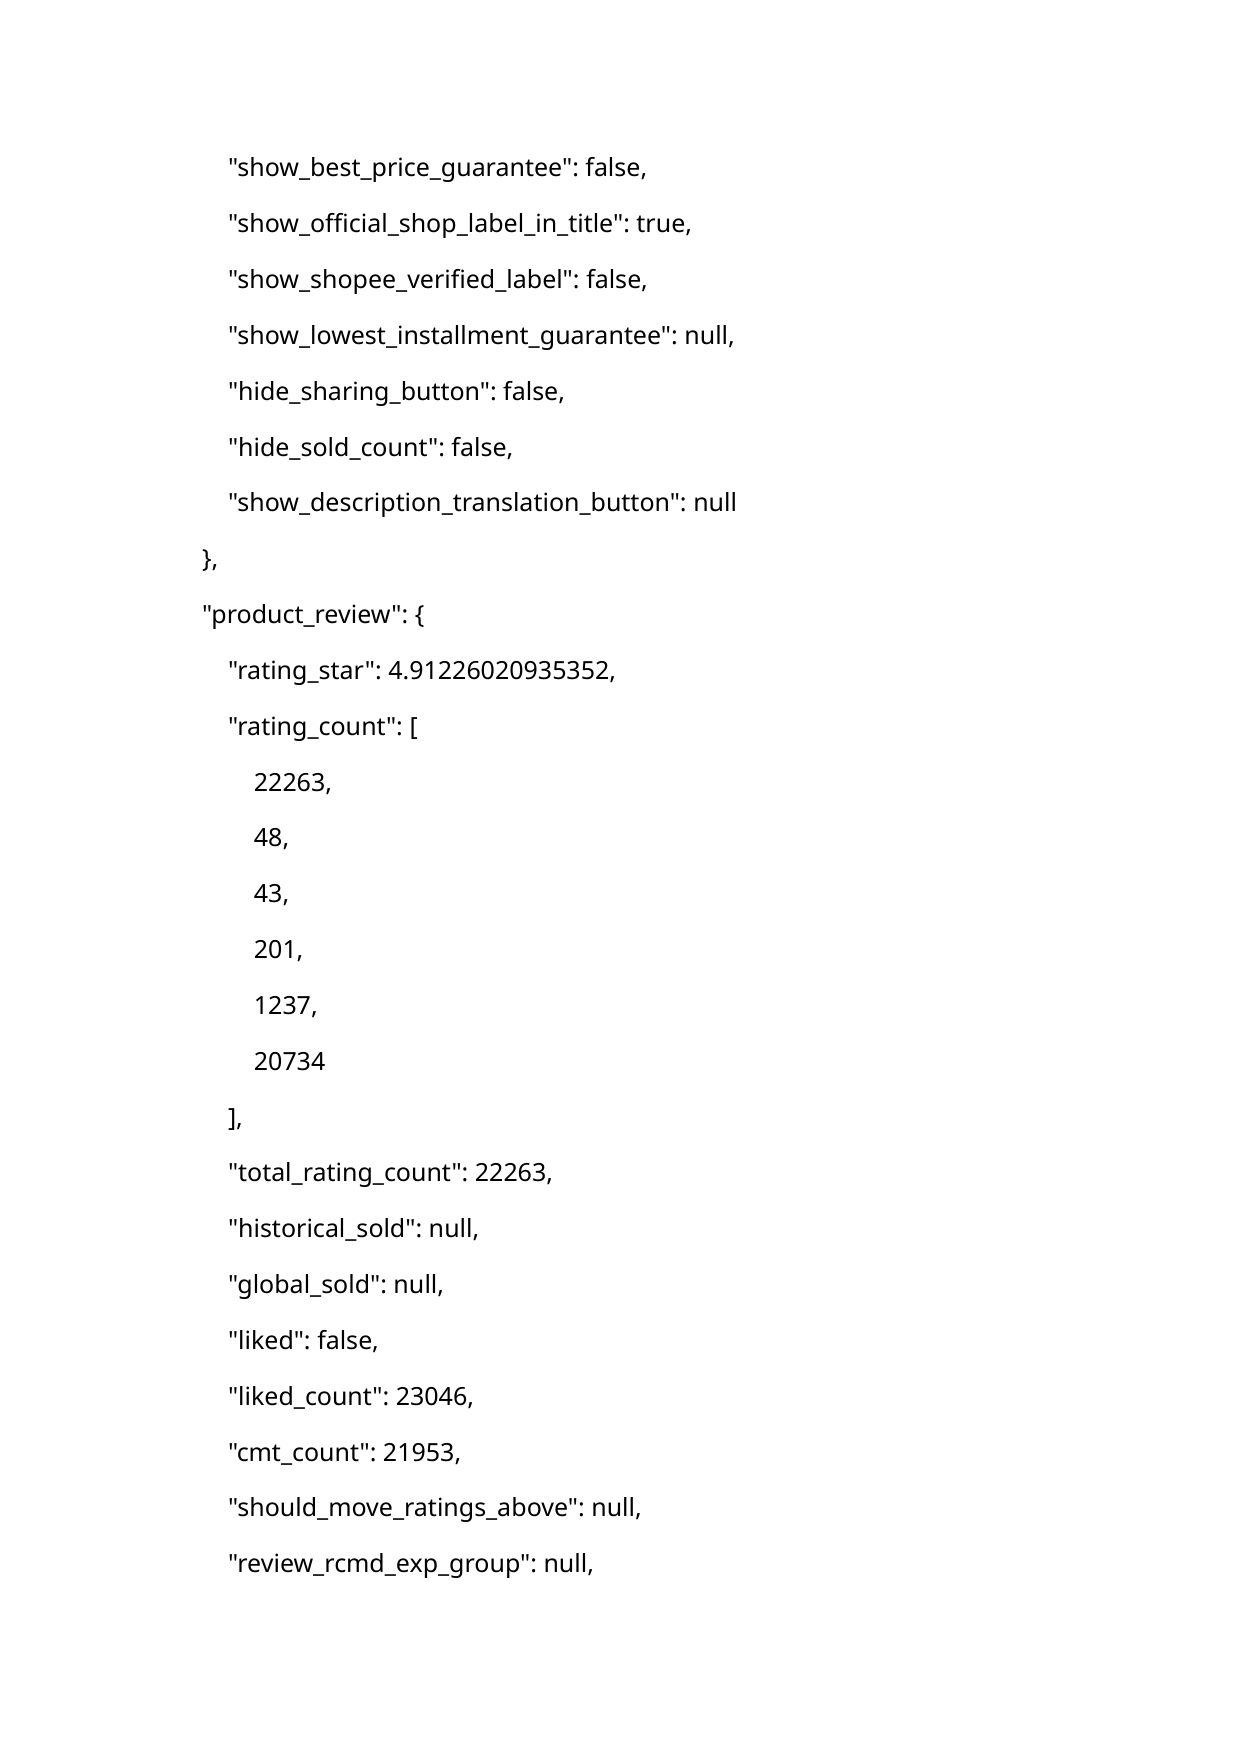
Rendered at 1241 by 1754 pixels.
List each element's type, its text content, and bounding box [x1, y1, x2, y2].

text "cmt_count": 21953, [150, 1434, 1090, 1468]
text "show_lowest_installment_guarantee": null, [150, 317, 1090, 352]
text 43, [150, 876, 1090, 910]
text 201, [150, 932, 1090, 966]
text "liked": false, [150, 1322, 1090, 1357]
text "hide_sharing_button": false, [150, 373, 1090, 407]
text "rating_star": 4.91226020935352, [150, 652, 1090, 687]
text "total_rating_count": 22263, [150, 1155, 1090, 1189]
text "global_sold": null, [150, 1267, 1090, 1301]
text 1237, [150, 987, 1090, 1022]
text ], [150, 1099, 1090, 1133]
text "show_official_shop_label_in_title": true, [150, 206, 1090, 240]
text }, [150, 541, 1090, 575]
text "show_shopee_verified_label": false, [150, 262, 1090, 296]
text 22263, [150, 764, 1090, 798]
text "historical_sold": null, [150, 1211, 1090, 1245]
text "product_review": { [150, 597, 1090, 631]
text "liked_count": 23046, [150, 1378, 1090, 1412]
text "rating_count": [ [150, 708, 1090, 742]
text 20734 [150, 1043, 1090, 1077]
text "show_description_translation_button": null [150, 485, 1090, 519]
text "show_best_price_guarantee": false, [150, 150, 1090, 184]
text "should_move_ratings_above": null, [150, 1490, 1090, 1524]
text 48, [150, 820, 1090, 854]
text "review_rcmd_exp_group": null, [150, 1546, 1090, 1580]
text "hide_sold_count": false, [150, 429, 1090, 463]
